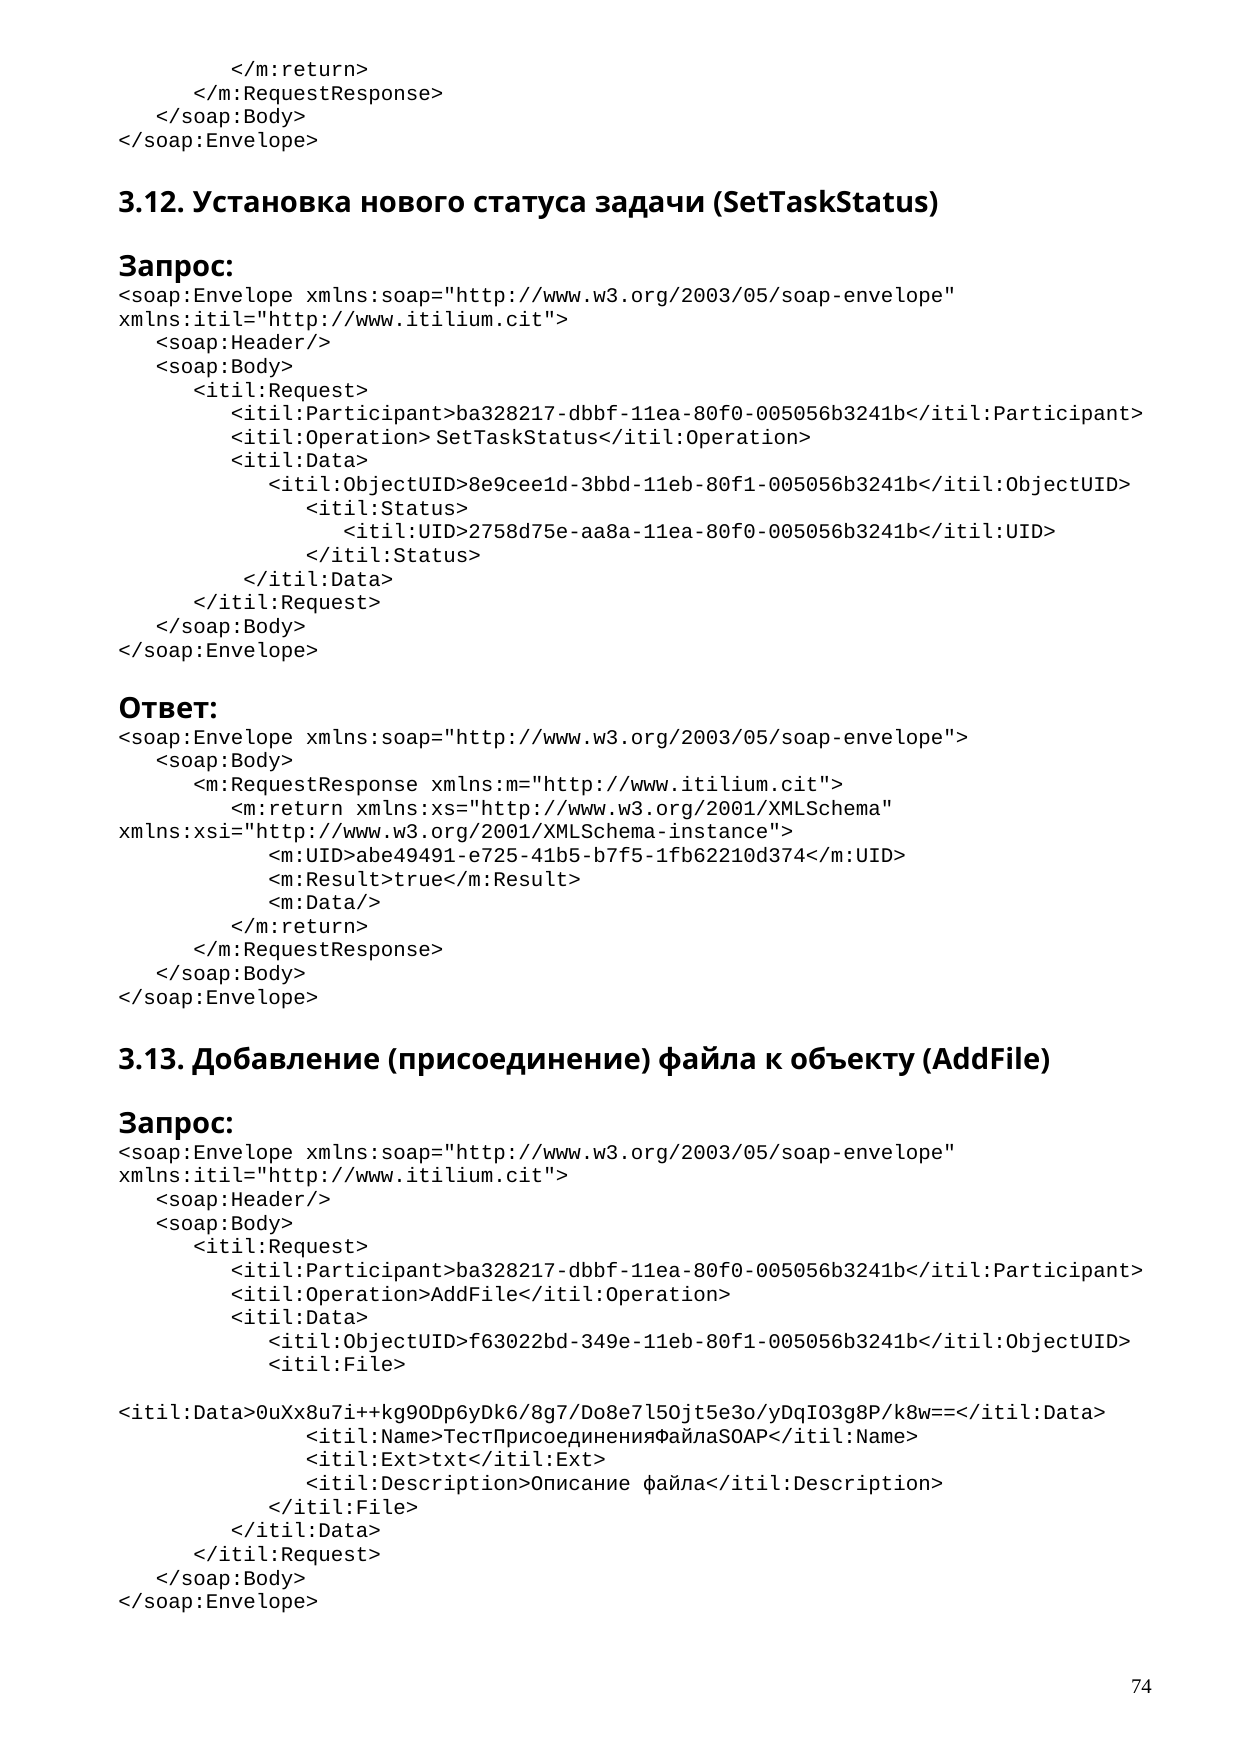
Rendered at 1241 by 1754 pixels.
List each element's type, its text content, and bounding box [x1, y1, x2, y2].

text <itil:UID>2758d75e-aa8a-11ea-80f0-005056b3241b</itil:UID> [118, 521, 1152, 545]
text <itil:ObjectUID>f63022bd-349e-11eb-80f1-005056b3241b</itil:ObjectUID> [118, 1331, 1152, 1354]
text <m:UID>abe49491-e725-41b5-b7f5-1fb62210d374</m:UID> [118, 845, 1152, 868]
text <itil:Data> [118, 451, 1152, 474]
text </soap:Envelope> [118, 640, 1152, 663]
text Запрос: [118, 1102, 1152, 1142]
text <itil:Ext>txt</itil:Ext> [118, 1449, 1152, 1473]
text <itil:Participant>ba328217-dbbf-11ea-80f0-005056b3241b</itil:Participant> [118, 403, 1152, 427]
text </soap:Envelope> [118, 987, 1152, 1010]
subtitle 3.12. Установка нового статуса задачи (SetTaskStatus) [118, 182, 1152, 221]
text Запрос: [118, 245, 1152, 285]
text <soap:Body> [118, 1213, 1152, 1236]
text <m:Result>true</m:Result> [118, 868, 1152, 892]
text </soap:Body> [118, 963, 1152, 987]
text </soap:Envelope> [118, 130, 1152, 154]
text <soap:Body> [118, 356, 1152, 379]
text <itil:Data>0uXx8u7i++kg9ODp6yDk6/8g7/Do8e7l5Ojt5e3o/yDqIO3g8P/k8w==</itil:Data> [118, 1378, 1152, 1426]
text <itil:Participant>ba328217-dbbf-11ea-80f0-005056b3241b</itil:Participant> [118, 1260, 1152, 1283]
text <itil:Operation> SetTaskStatus</itil:Operation> [118, 427, 1152, 451]
text <m:return xmlns:xs="http://www.w3.org/2001/XMLSchema" xmlns:xsi="http://www.w3.org/2001/XMLSchema-instance"> [118, 798, 1152, 845]
text </m:RequestResponse> [118, 83, 1152, 106]
text <m:Data/> [118, 892, 1152, 916]
text <itil:File> [118, 1354, 1152, 1378]
text </m:return> [118, 59, 1152, 83]
text <soap:Envelope xmlns:soap="http://www.w3.org/2003/05/soap-envelope" xmlns:itil="http://www.itilium.cit"> [118, 285, 1152, 332]
text <itil:Description>Описание файла</itil:Description> [118, 1473, 1152, 1497]
text <itil:ObjectUID>8e9cee1d-3bbd-11eb-80f1-005056b3241b</itil:ObjectUID> [118, 474, 1152, 498]
text <m:RequestResponse xmlns:m="http://www.itilium.cit"> [118, 774, 1152, 798]
text </itil:Status> [118, 545, 1152, 569]
subtitle 3.13. Добавление (присоединение) файла к объекту (AddFile) [118, 1038, 1152, 1078]
text </itil:Request> [118, 1544, 1152, 1568]
text </soap:Envelope> [118, 1591, 1152, 1615]
text </m:RequestResponse> [118, 939, 1152, 963]
text <itil:Name>ТестПрисоединенияФайлаSOAP</itil:Name> [118, 1426, 1152, 1449]
text <soap:Header/> [118, 1189, 1152, 1213]
text </itil:Data> [118, 1520, 1152, 1544]
text <itil:Request> [118, 1236, 1152, 1260]
text </soap:Body> [118, 1568, 1152, 1591]
text </m:return> [118, 916, 1152, 939]
text <itil:Data> [118, 1307, 1152, 1331]
text <itil:Operation>AddFile</itil:Operation> [118, 1283, 1152, 1307]
text </itil:Request> [118, 592, 1152, 616]
text </itil:File> [118, 1497, 1152, 1520]
text <itil:Request> [118, 379, 1152, 403]
text </itil:Data> [118, 569, 1152, 592]
text </soap:Body> [118, 616, 1152, 640]
text Ответ: [118, 687, 1152, 727]
text <soap:Header/> [118, 332, 1152, 356]
text </soap:Body> [118, 106, 1152, 130]
text <soap:Envelope xmlns:soap="http://www.w3.org/2003/05/soap-envelope"> [118, 727, 1152, 750]
text <soap:Body> [118, 750, 1152, 774]
text <itil:Status> [118, 498, 1152, 521]
text <soap:Envelope xmlns:soap="http://www.w3.org/2003/05/soap-envelope" xmlns:itil="http://www.itilium.cit"> [118, 1142, 1152, 1189]
